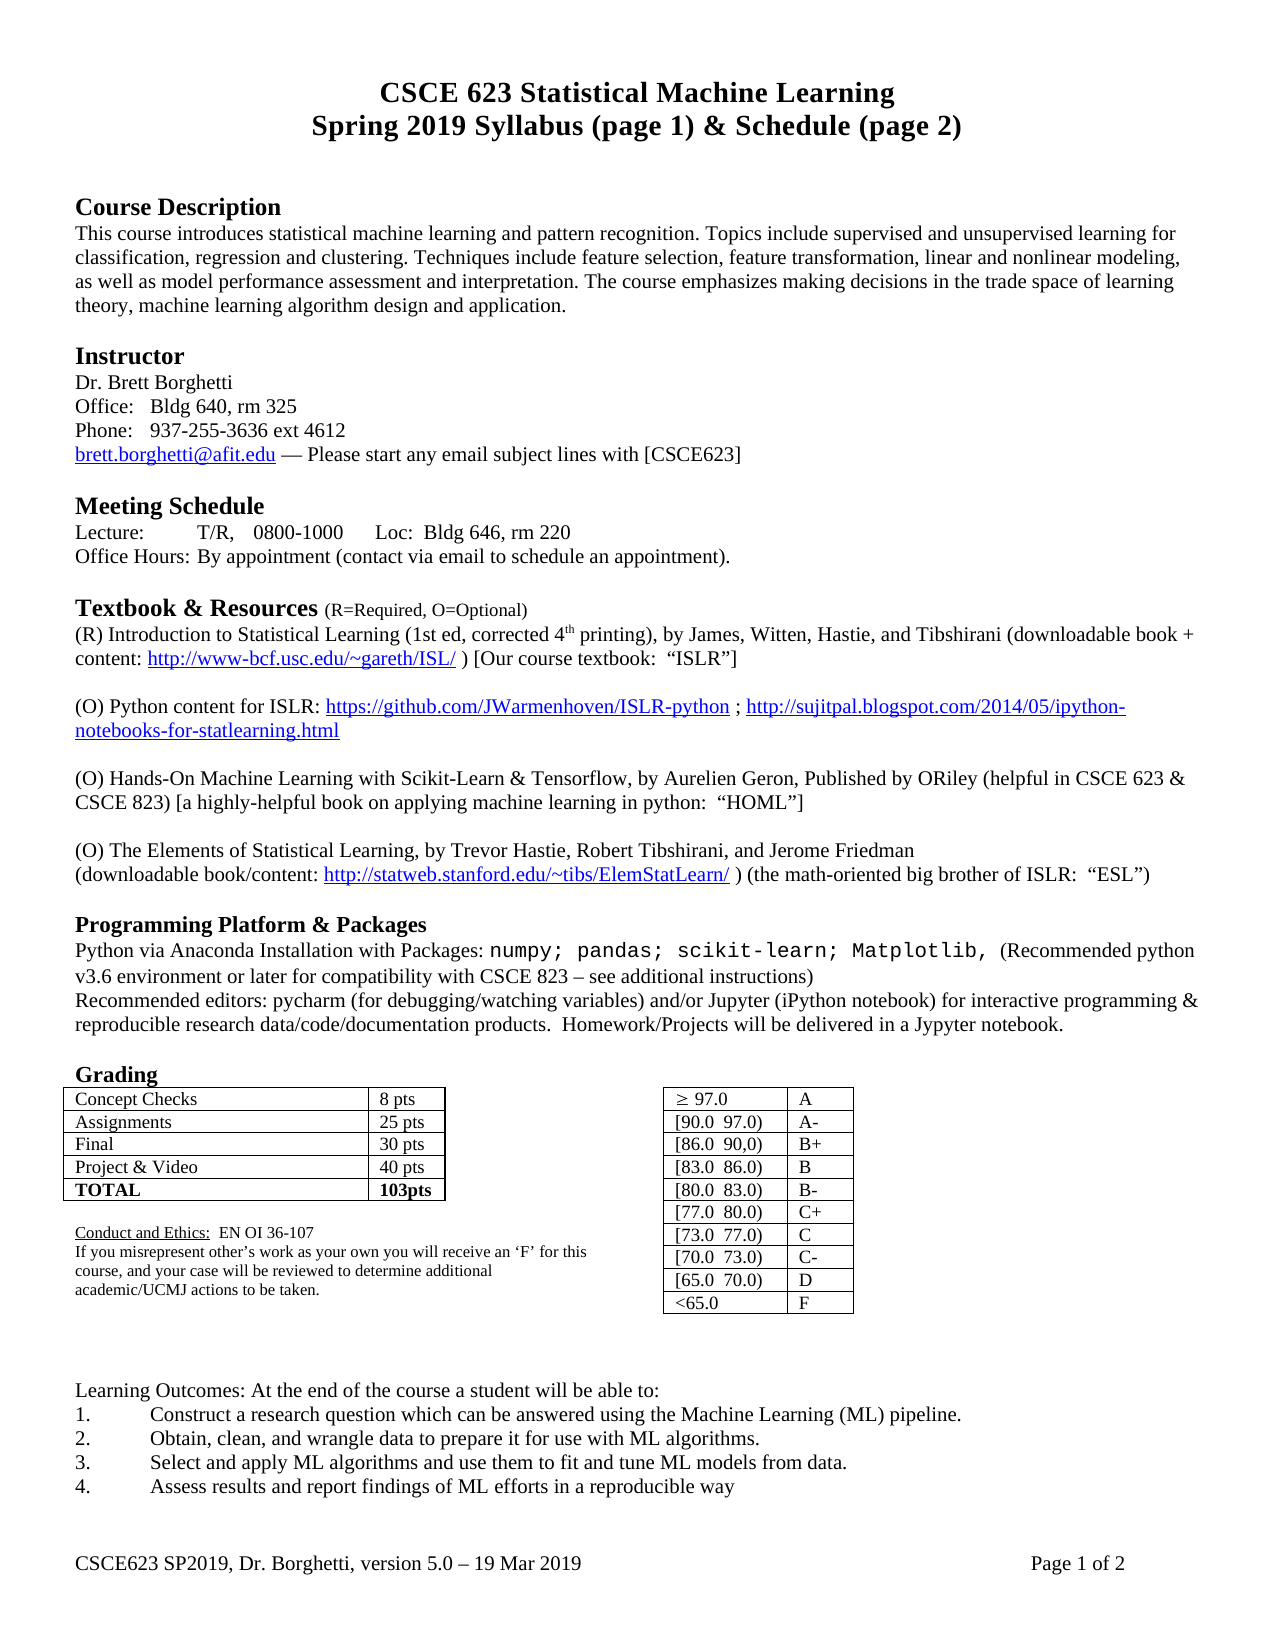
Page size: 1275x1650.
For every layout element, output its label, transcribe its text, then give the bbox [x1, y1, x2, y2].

text Office Hours: By appointment (contact via email to schedule an appointment). [75, 544, 1200, 568]
text Office: Bldg 640, rm 325 [75, 394, 1200, 418]
subtitle Textbook & Resources (R=Required, O=Optional) [75, 593, 1200, 622]
table_cell [83.0 86.0) [664, 1156, 787, 1177]
table_cell B [788, 1156, 853, 1177]
table_cell 30 pts [369, 1133, 444, 1155]
table_cell Assignments [64, 1111, 368, 1132]
text 4. Assess results and report findings of ML efforts in a reproducible way [75, 1474, 1200, 1498]
table_header 8 pts [369, 1088, 444, 1110]
text Lecture: T/R, 0800-1000 Loc: Bldg 646, rm 220 [75, 520, 1200, 544]
text (O) Hands-On Machine Learning with Scikit-Learn & Tensorflow, by Aurelien Geron, Published by ORiley (helpful in CSCE 623 & CSCE 823) [a highly-helpful book on applying machine learning in python: “HOML”] [75, 766, 1200, 814]
text 3. Select and apply ML algorithms and use them to fit and tune ML models from data. [75, 1450, 1200, 1474]
text brett.borghetti@afit.edu — Please start any email subject lines with [CSCE623] [75, 442, 1200, 466]
text Phone: 937-255-3636 ext 4612 [75, 418, 1200, 442]
text Python via Anaconda Installation with Packages: numpy; pandas; scikit-learn; Matplotlib, (Recommended python v3.6 environment or later for compatibility with CSCE 823 – see additional instructions) [75, 938, 1200, 988]
table_cell [86.0 90,0) [664, 1133, 787, 1155]
table_cell Project & Video [64, 1156, 368, 1177]
table_cell [70.0 73.0) [664, 1246, 787, 1268]
text Dr. Brett Borghetti [75, 370, 1200, 394]
table_cell [80.0 83.0) [664, 1179, 787, 1200]
title CSCE 623 Statistical Machine Learning [75, 75, 1200, 108]
table_cell [73.0 77.0) [664, 1224, 787, 1245]
table_cell C [788, 1224, 853, 1245]
subtitle Programming Platform & Packages [75, 911, 1200, 938]
table_cell F [788, 1292, 853, 1313]
table_cell A- [788, 1111, 853, 1132]
subtitle This course introduces statistical machine learning and pattern recognition. Topics include supervised and unsupervised learning for classification, regression and clustering. Techniques include feature selection, feature transformation, linear and nonlinear modeling, as well as model performance assessment and interpretation. The course emphasizes making decisions in the trade space of learning theory, machine learning algorithm design and application. [75, 221, 1200, 317]
subtitle Meeting Schedule [75, 491, 1200, 520]
title Spring 2019 Syllabus (page 1) & Schedule (page 2) [75, 108, 1200, 142]
table_cell <65.0 [664, 1292, 787, 1313]
table_cell [90.0 97.0) [664, 1111, 787, 1132]
table_cell 103pts [369, 1179, 444, 1200]
table_cell 25 pts [369, 1111, 444, 1132]
table_header A [788, 1088, 853, 1110]
table_cell C- [788, 1246, 853, 1268]
table_cell D [788, 1269, 853, 1291]
table_cell C+ [788, 1201, 853, 1223]
text 1. Construct a research question which can be answered using the Machine Learning (ML) pipeline. [75, 1402, 1200, 1426]
table_cell B+ [788, 1133, 853, 1155]
text (O) The Elements of Statistical Learning, by Trevor Hastie, Robert Tibshirani, and Jerome Friedman [75, 838, 1200, 862]
table_header Concept Checks [64, 1088, 368, 1110]
text (downloadable book/content: http://statweb.stanford.edu/~tibs/ElemStatLearn/ ) (the math-oriented big brother of ISLR: “ESL”) [75, 862, 1200, 886]
subtitle Grading [75, 1061, 1200, 1087]
subtitle Instructor [75, 341, 1200, 370]
text Conduct and Ethics: EN OI 36-107 If you misrepresent other’s work as your own you will receive an ‘F’ for this course, and your case will be reviewed to determine additional academic/UCMJ actions to be taken. [75, 1223, 600, 1299]
table_cell [77.0 80.0) [664, 1201, 787, 1223]
table_cell B- [788, 1179, 853, 1200]
text (O) Python content for ISLR: https://github.com/JWarmenhoven/ISLR-python ; http://sujitpal.blogspot.com/2014/05/ipython-notebooks-for-statlearning.html [75, 694, 1200, 742]
table_cell TOTAL [64, 1179, 368, 1200]
subtitle Course Description [75, 192, 1200, 221]
text (R) Introduction to Statistical Learning (1st ed, corrected 4th printing), by James, Witten, Hastie, and Tibshirani (downloadable book + content: http://www-bcf.usc.edu/~gareth/ISL/ ) [Our course textbook: “ISLR”] [75, 622, 1200, 670]
table_header 97.0 [664, 1088, 787, 1110]
text Recommended editors: pycharm (for debugging/watching variables) and/or Jupyter (iPython notebook) for interactive programming & reproducible research data/code/documentation products. Homework/Projects will be delivered in a Jypyter notebook. [75, 988, 1200, 1036]
table_cell [65.0 70.0) [664, 1269, 787, 1291]
text Learning Outcomes: At the end of the course a student will be able to: [75, 1378, 1200, 1402]
table_cell Final [64, 1133, 368, 1155]
text 2. Obtain, clean, and wrangle data to prepare it for use with ML algorithms. [75, 1426, 1200, 1450]
table_cell 40 pts [369, 1156, 444, 1177]
